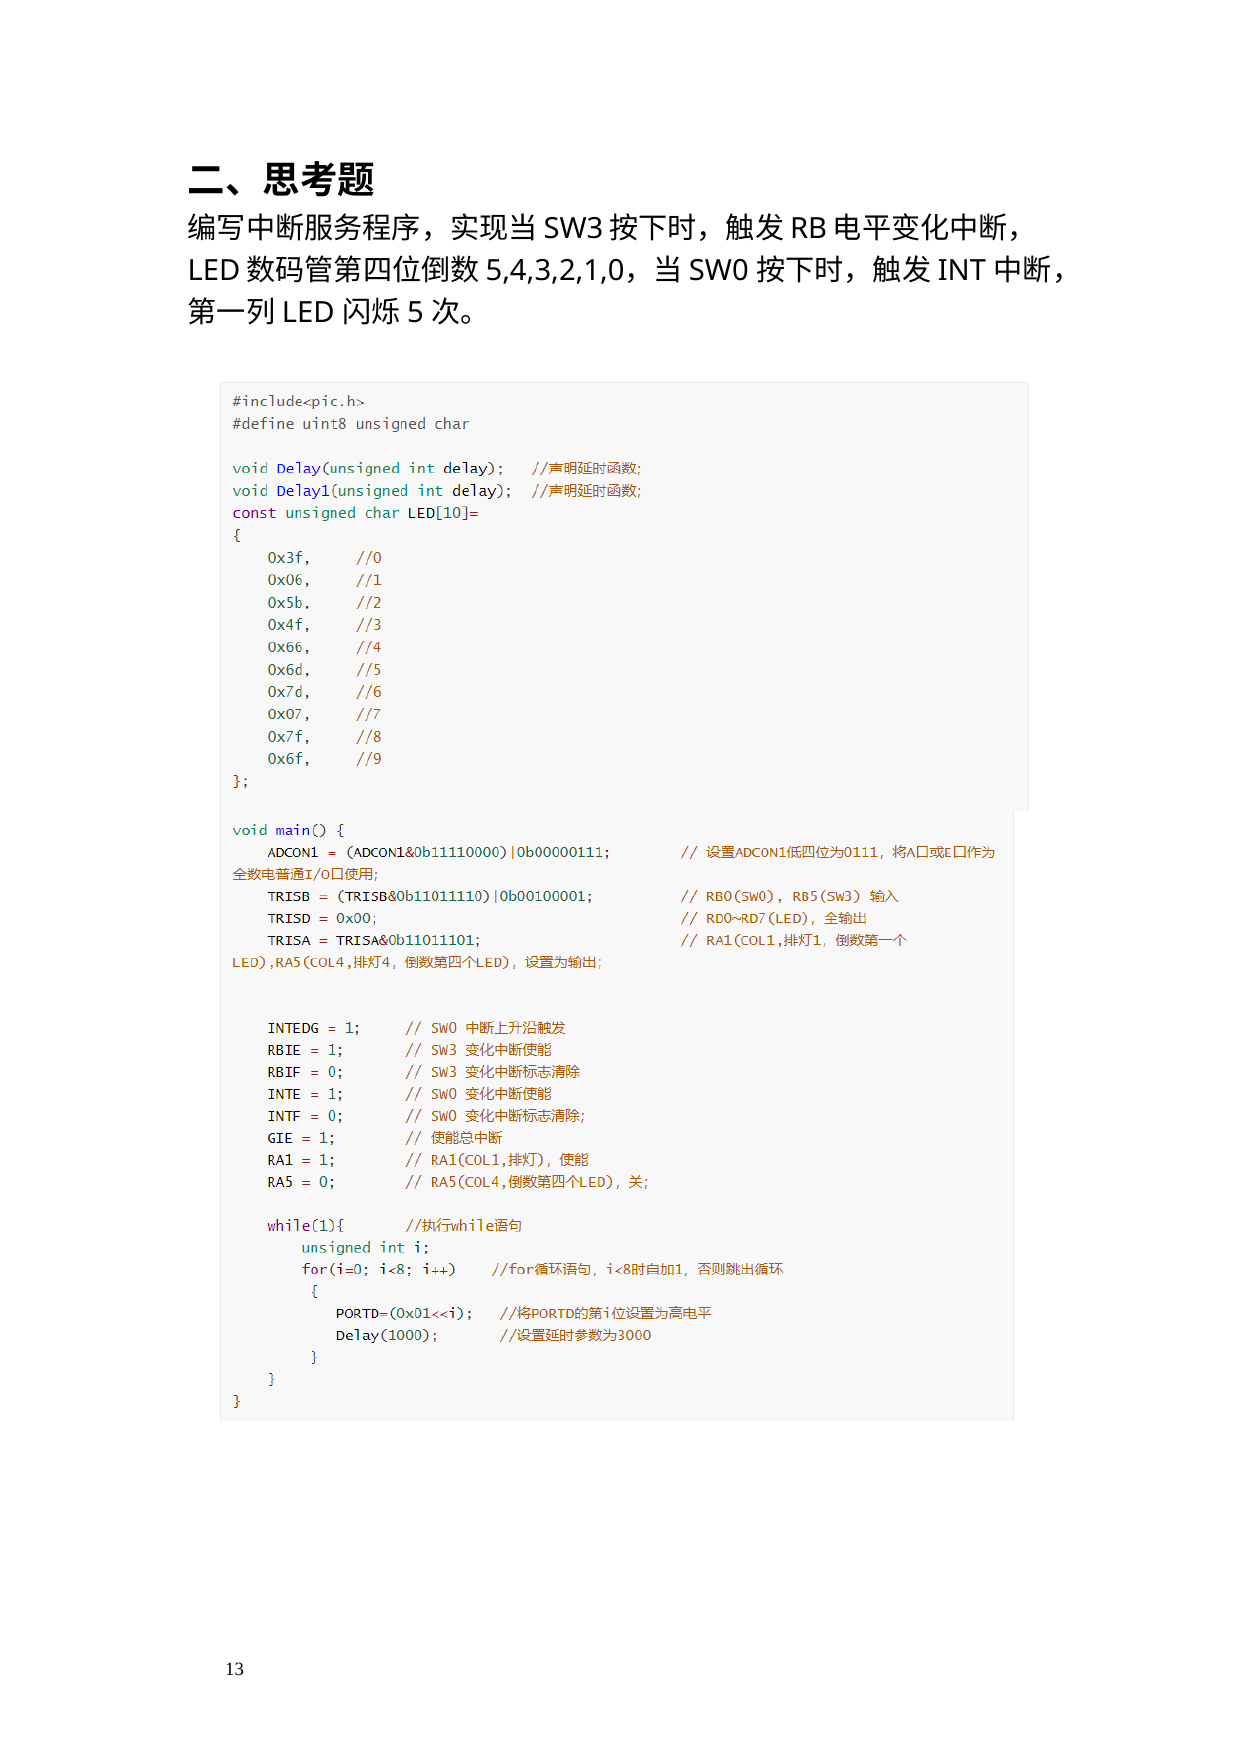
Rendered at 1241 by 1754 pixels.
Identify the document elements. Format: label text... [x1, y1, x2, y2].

text 二、思考题 [187, 150, 1053, 204]
picture [199, 371, 1042, 1421]
text 编写中断服务程序，实现当SW3按下时，触发RB电平变化中断，LED数码管第四位倒数5,4,3,2,1,0，当SW0 按下时，触发 INT 中断，第一列 LED 闪烁 5 次。 [187, 204, 1053, 331]
